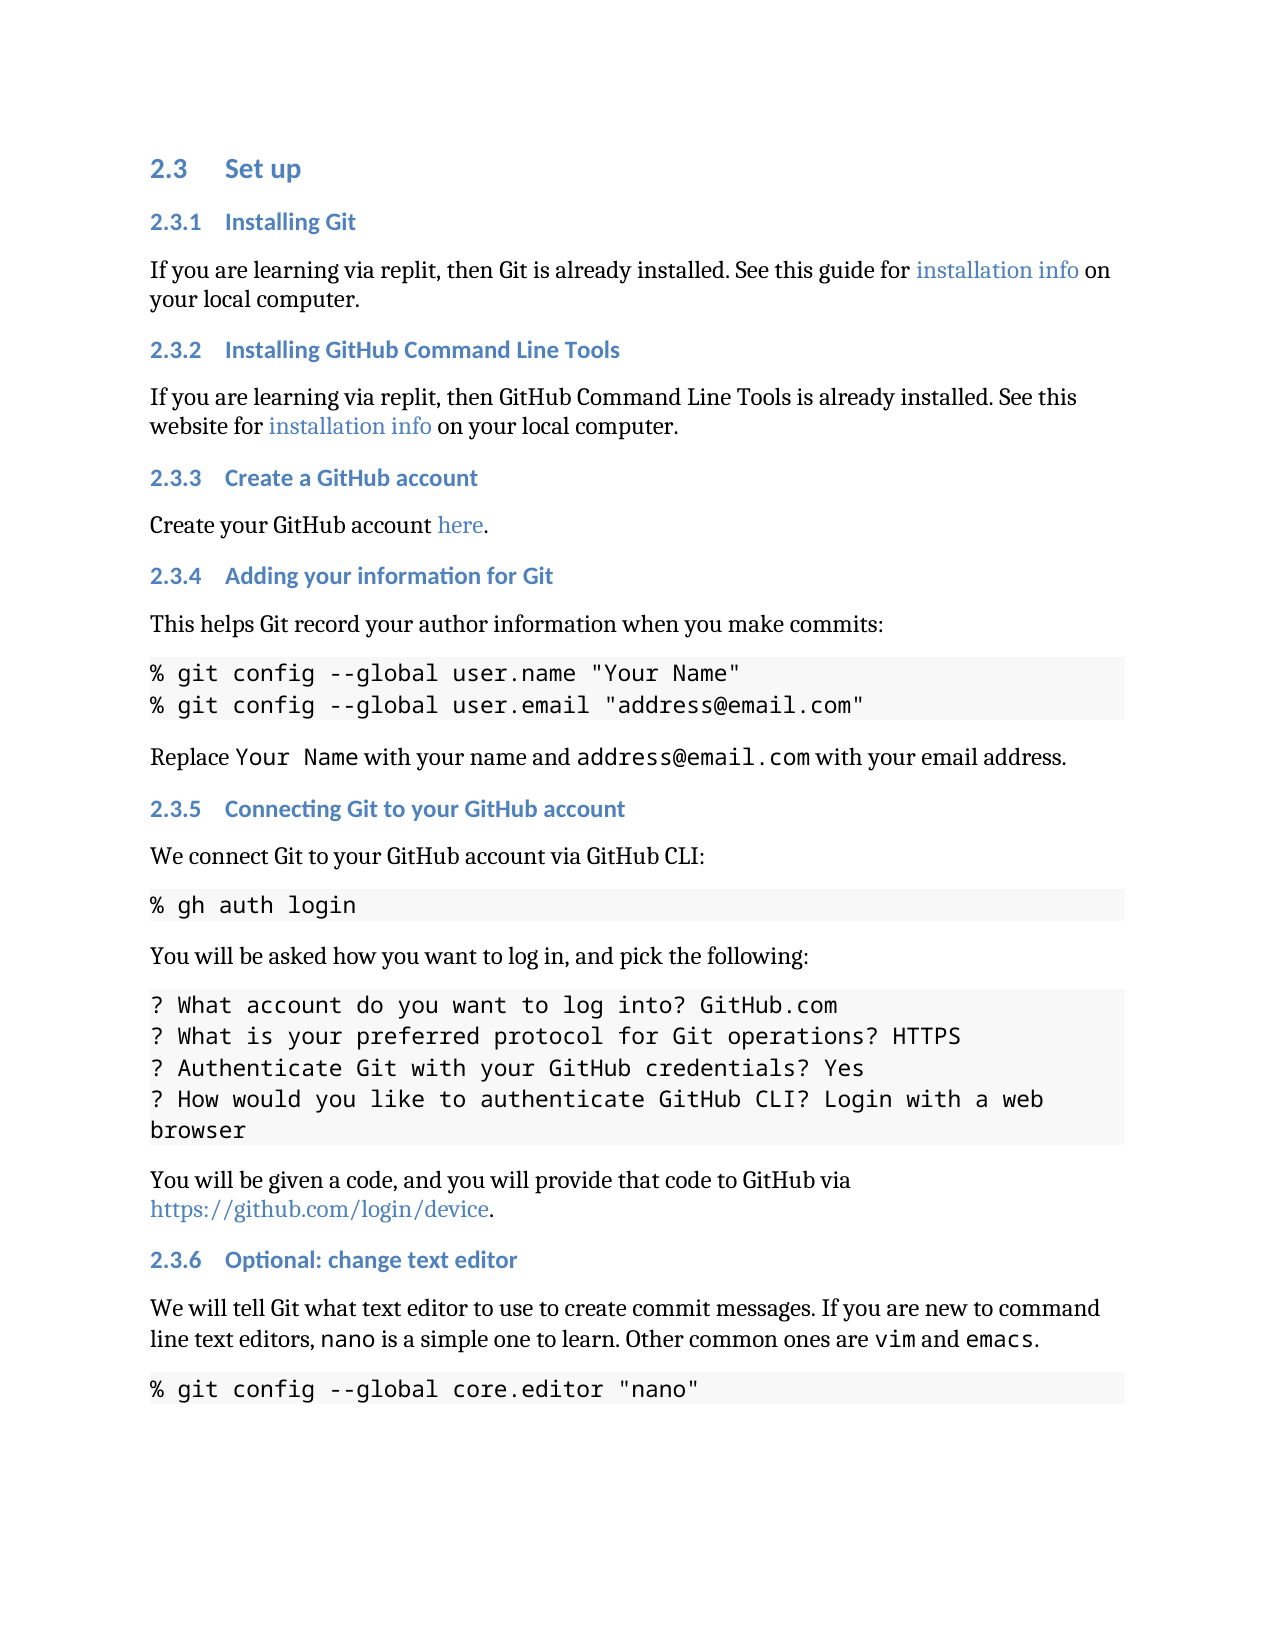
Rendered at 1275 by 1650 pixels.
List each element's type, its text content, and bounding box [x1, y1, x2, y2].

text You will be given a code, and you will provide that code to GitHub via https://github.com/login/device. [150, 1166, 1125, 1224]
subtitle 2.3.6 Optional: change text editor [150, 1244, 1125, 1275]
text % git config --global user.name "Your Name" % git config --global user.email "address@email.com" [150, 657, 1125, 720]
text This helps Git record your author information when you make commits: [150, 610, 1125, 638]
subtitle 2.3.5 Connecting Git to your GitHub account [150, 793, 1125, 823]
text Create your GitHub account here. [150, 511, 1125, 540]
text We connect Git to your GitHub account via GitHub CLI: [150, 842, 1125, 871]
subtitle 2.3.3 Create a GitHub account [150, 462, 1125, 492]
text ? What account do you want to log into? GitHub.com ? What is your preferred protocol for Git operations? HTTPS ? Authenticate Git with your GitHub credentials? Yes ? How would you like to authenticate GitHub CLI? Login with a web browser [150, 989, 1125, 1145]
subtitle 2.3.2 Installing GitHub Command Line Tools [150, 334, 1125, 364]
subtitle 2.3.4 Adding your information for Git [150, 561, 1125, 591]
subtitle 2.3.1 Installing Git [150, 206, 1125, 237]
text We will tell Git what text editor to use to create commit messages. If you are new to command line text editors, nano is a simple one to learn. Other common ones are vim and emacs. [150, 1294, 1125, 1354]
subtitle 2.3 Set up [150, 150, 1125, 186]
text If you are learning via replit, then Git is already installed. See this guide for installation info on your local computer. [150, 256, 1125, 313]
text If you are learning via replit, then GitHub Command Line Tools is already installed. See this website for installation info on your local computer. [150, 383, 1125, 441]
text % gh auth login [150, 889, 1125, 921]
text % git config --global core.editor "nano" [150, 1372, 1125, 1404]
text You will be asked how you want to log in, and pick the following: [150, 942, 1125, 970]
text Replace Your Name with your name and address@email.com with your email address. [150, 741, 1125, 772]
